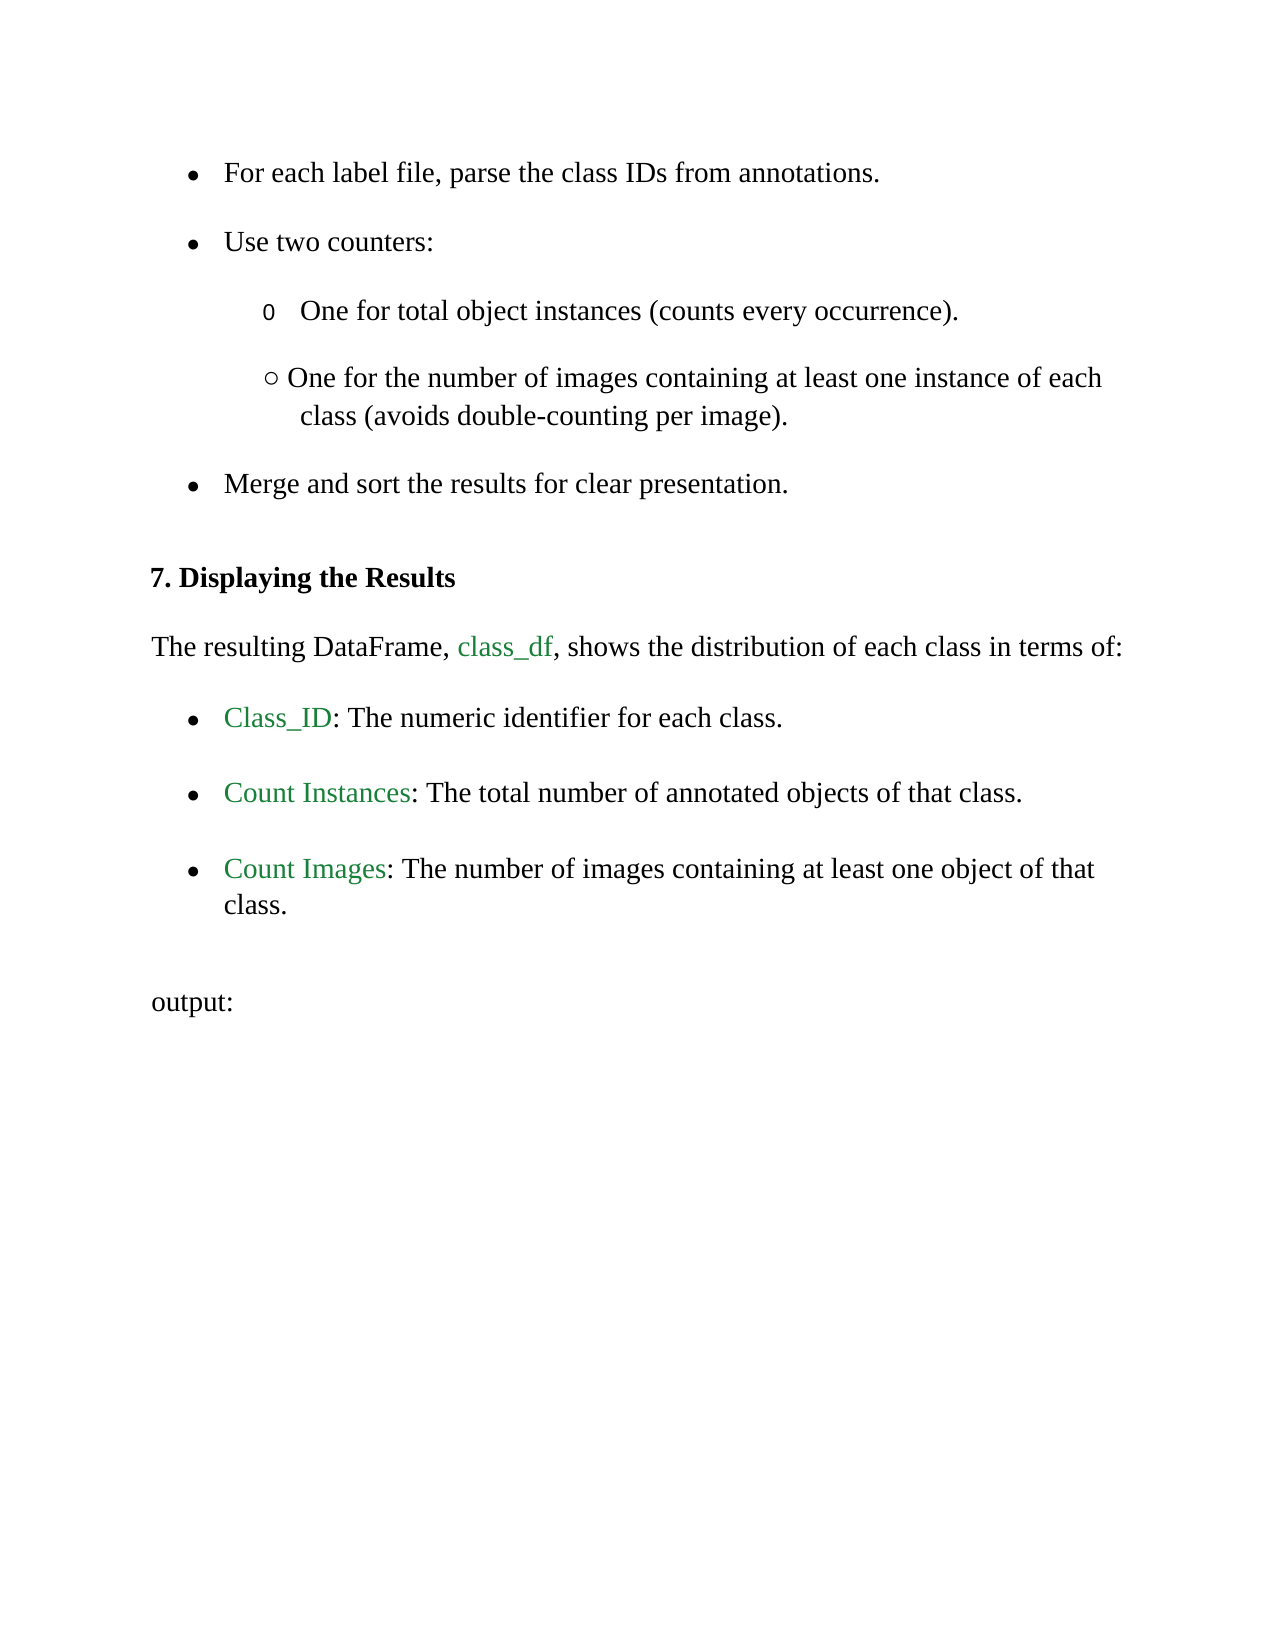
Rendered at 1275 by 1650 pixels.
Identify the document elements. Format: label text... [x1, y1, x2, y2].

subtitle 7. Displaying the Results [149, 561, 1124, 594]
list Count Instances: The total number of annotated objects of that class. [186, 775, 1124, 809]
text output: [151, 984, 1124, 1017]
text The resulting DataFrame, class_df, shows the distribution of each class in terms of: [151, 629, 1124, 663]
list Use two counters: [186, 224, 1124, 257]
list Class_ID: The numeric identifier for each class. [186, 700, 1124, 733]
list For each label file, parse the class IDs from annotations. [186, 155, 1124, 188]
list Count Images: The number of images containing at least one object of that class. [186, 851, 1124, 921]
list One for total object instances (counts every occurrence). [262, 293, 1124, 326]
list Merge and sort the results for clear presentation. [186, 467, 1124, 500]
text ○ One for the number of images containing at least one instance of each class (avoids double-counting per image). [262, 360, 1124, 431]
